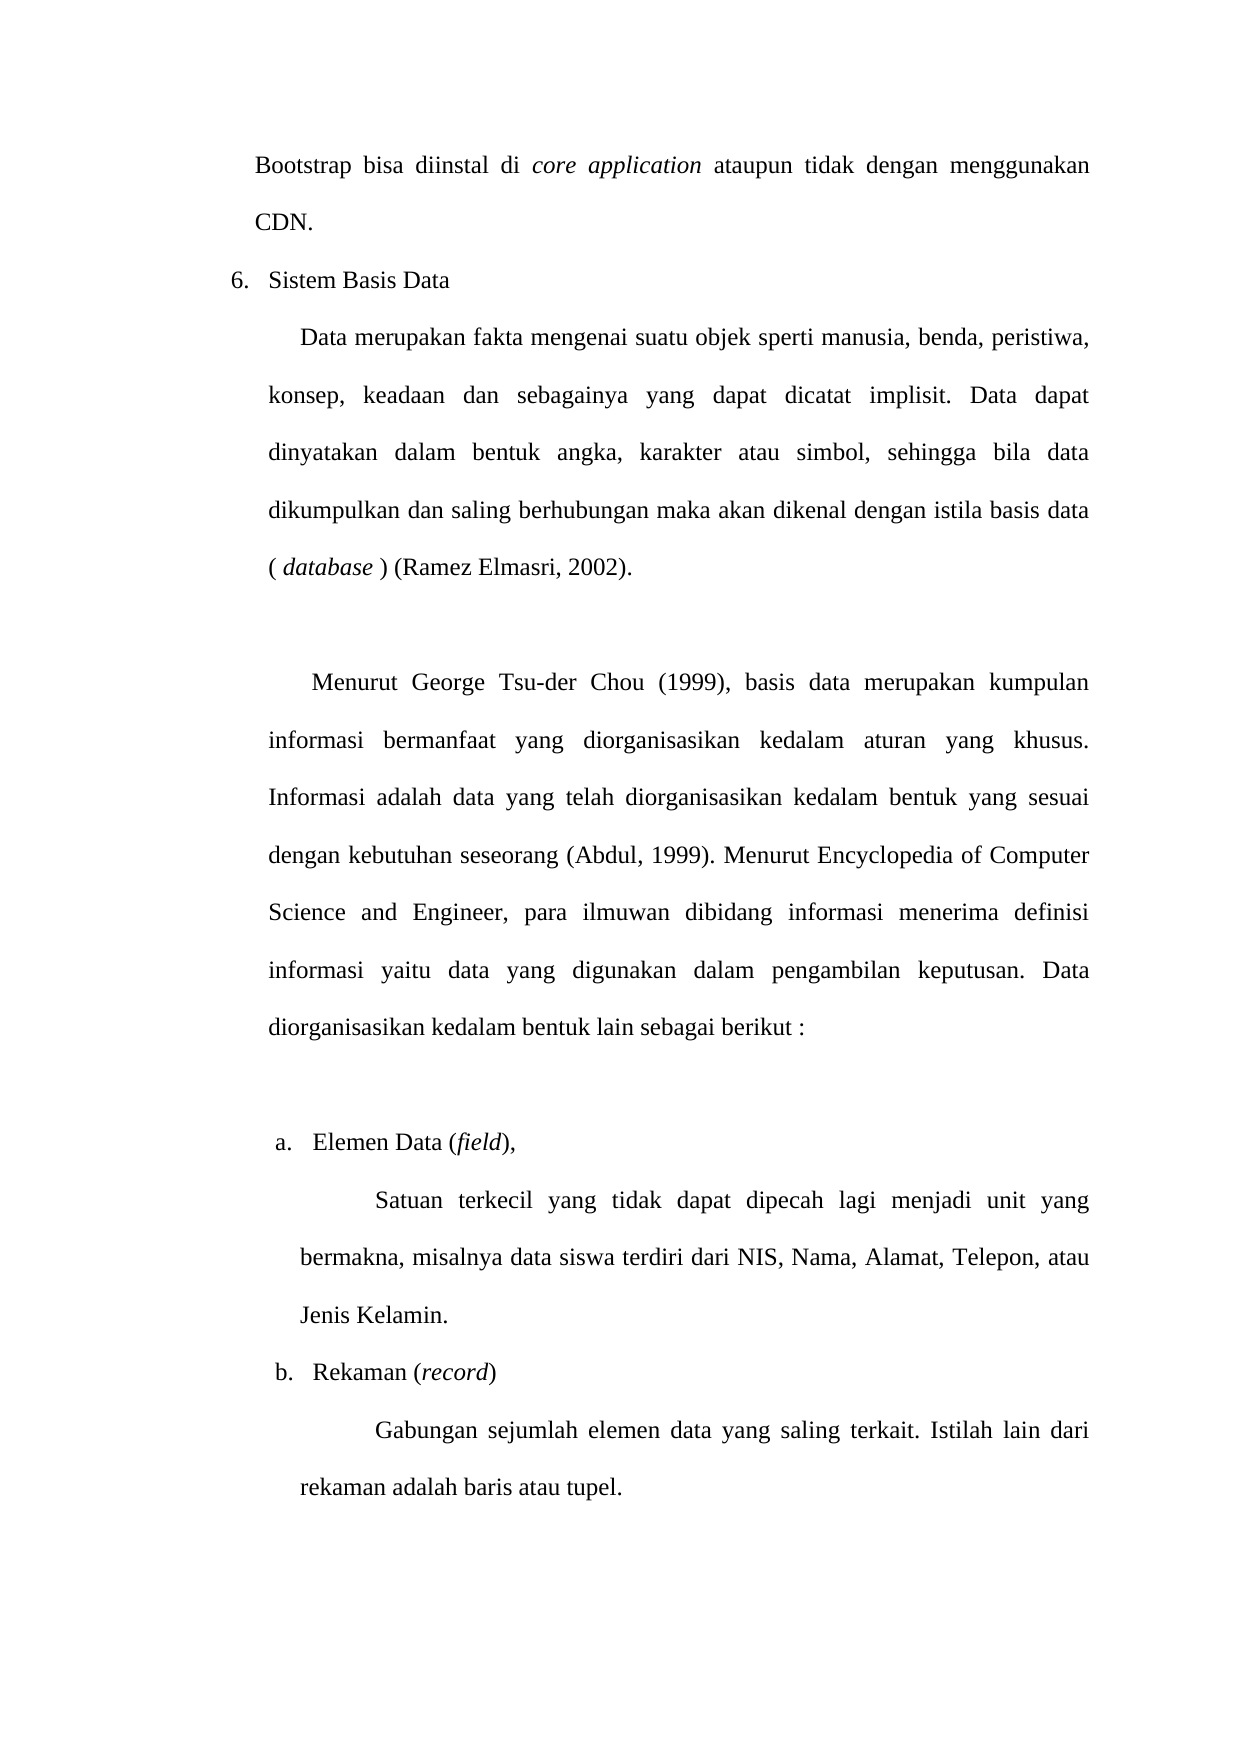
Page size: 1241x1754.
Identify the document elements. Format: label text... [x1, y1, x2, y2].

list Elemen Data (field), [275, 1127, 1090, 1156]
list Sistem Basis Data [231, 265, 1090, 294]
text Menurut George Tsu-der Chou (1999), basis data merupakan kumpulan informasi bermanfaat yang diorganisasikan kedalam aturan yang khusus. Informasi adalah data yang telah diorganisasikan kedalam bentuk yang sesuai dengan kebutuhan seseorang (Abdul, 1999). Menurut Encyclopedia of Computer Science and Engineer, para ilmuwan dibidang informasi menerima definisi informasi yaitu data yang digunakan dalam pengambilan keputusan. Data diorganisasikan kedalam bentuk lain sebagai berikut : [268, 667, 1090, 1041]
text Gabungan sejumlah elemen data yang saling terkait. Istilah lain dari rekaman adalah baris atau tupel. [300, 1415, 1090, 1501]
list Rekaman (record) [275, 1357, 1090, 1386]
text Satuan terkecil yang tidak dapat dipecah lagi menjadi unit yang bermakna, misalnya data siswa terdiri dari NIS, Nama, Alamat, Telepon, atau Jenis Kelamin. [300, 1185, 1090, 1329]
text Data merupakan fakta mengenai suatu objek sperti manusia, benda, peristiwa, konsep, keadaan dan sebagainya yang dapat dicatat implisit. Data dapat dinyatakan dalam bentuk angka, karakter atau simbol, sehingga bila data dikumpulkan dan saling berhubungan maka akan dikenal dengan istila basis data ( database ) (Ramez Elmasri, 2002). [268, 322, 1090, 581]
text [254, 150, 1090, 236]
